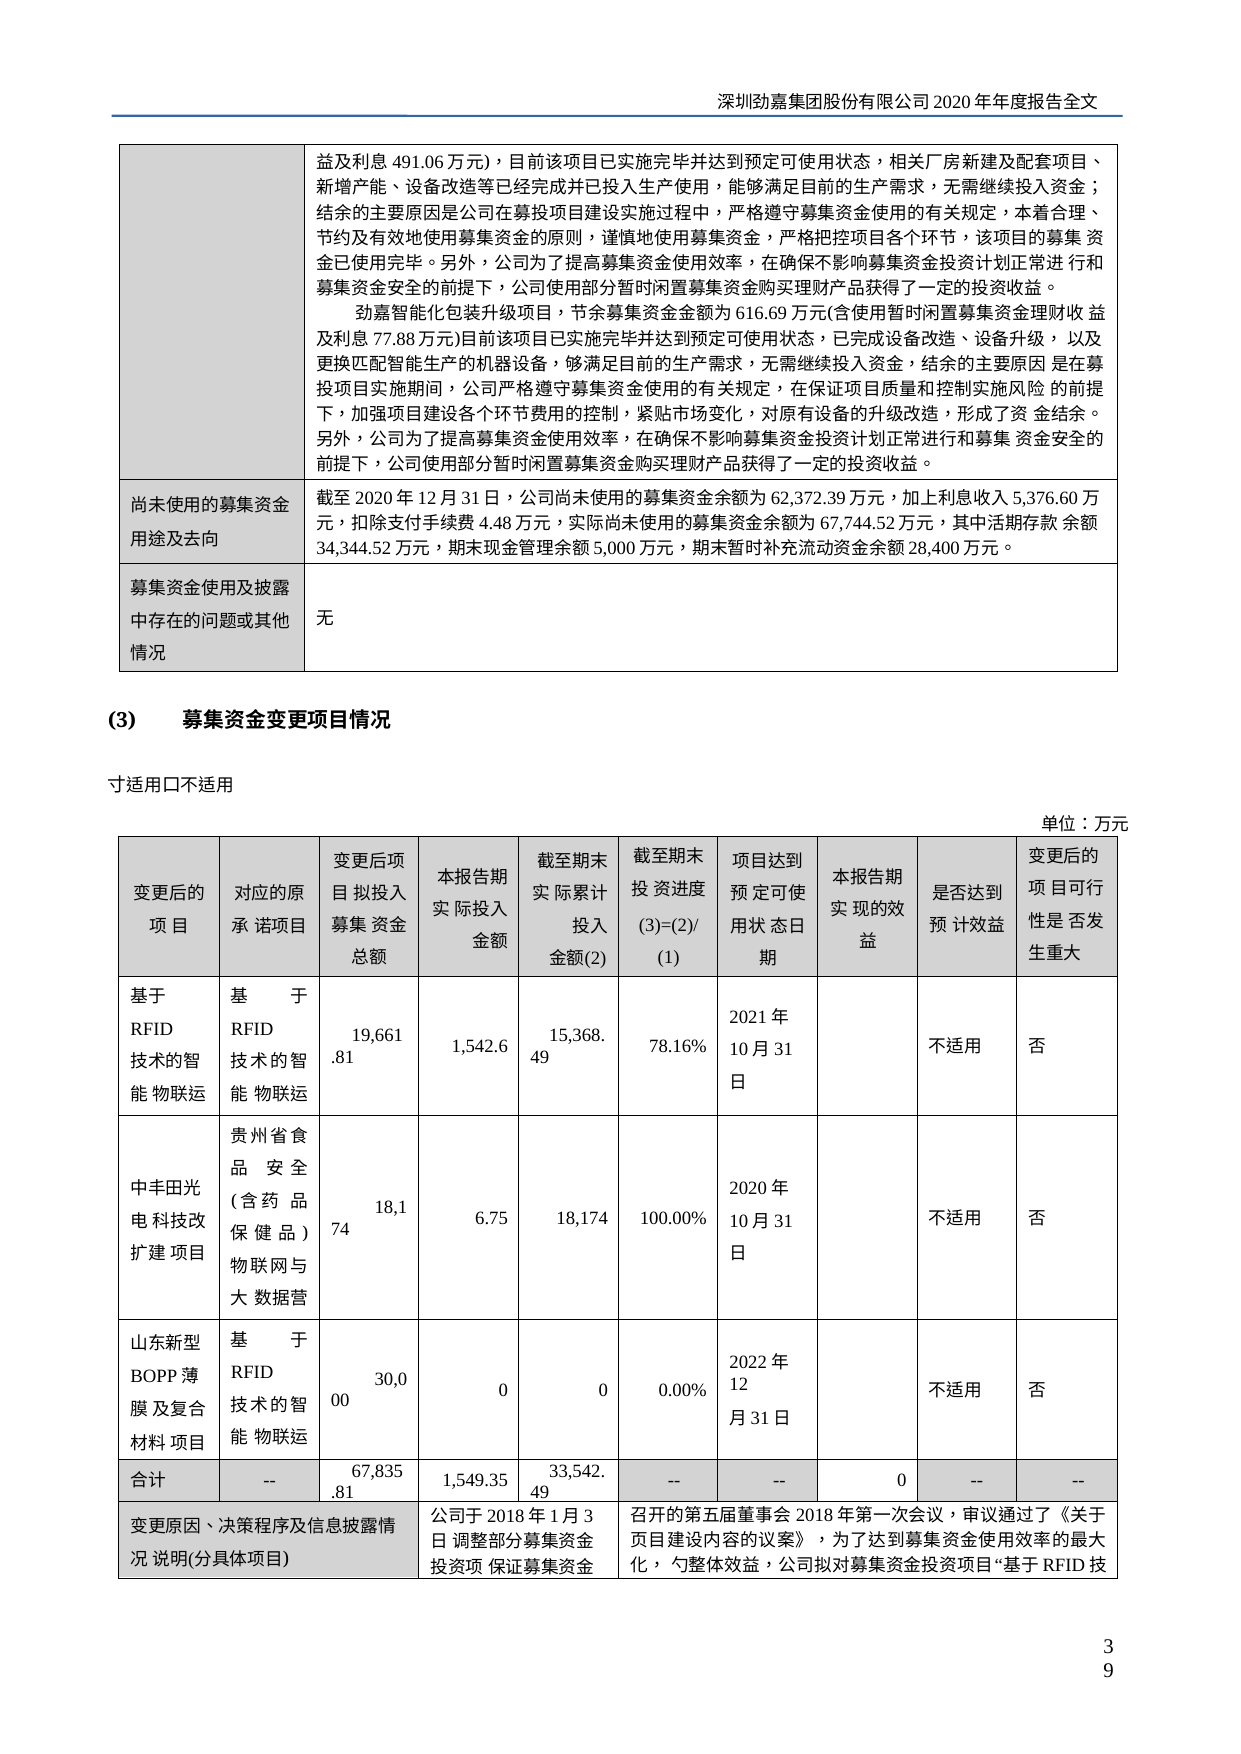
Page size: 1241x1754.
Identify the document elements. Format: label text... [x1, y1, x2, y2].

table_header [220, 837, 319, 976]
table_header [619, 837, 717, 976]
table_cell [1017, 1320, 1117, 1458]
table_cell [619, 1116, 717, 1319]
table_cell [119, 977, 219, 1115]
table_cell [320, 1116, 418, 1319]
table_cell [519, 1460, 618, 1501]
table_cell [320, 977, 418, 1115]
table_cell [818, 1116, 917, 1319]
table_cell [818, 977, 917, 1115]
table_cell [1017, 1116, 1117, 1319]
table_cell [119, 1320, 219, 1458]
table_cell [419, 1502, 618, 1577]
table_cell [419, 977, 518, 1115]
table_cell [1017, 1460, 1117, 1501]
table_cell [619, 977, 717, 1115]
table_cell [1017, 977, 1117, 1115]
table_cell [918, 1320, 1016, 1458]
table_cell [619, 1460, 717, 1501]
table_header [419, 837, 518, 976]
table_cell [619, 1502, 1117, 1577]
list 募集资金变更项目情况 [108, 705, 1129, 734]
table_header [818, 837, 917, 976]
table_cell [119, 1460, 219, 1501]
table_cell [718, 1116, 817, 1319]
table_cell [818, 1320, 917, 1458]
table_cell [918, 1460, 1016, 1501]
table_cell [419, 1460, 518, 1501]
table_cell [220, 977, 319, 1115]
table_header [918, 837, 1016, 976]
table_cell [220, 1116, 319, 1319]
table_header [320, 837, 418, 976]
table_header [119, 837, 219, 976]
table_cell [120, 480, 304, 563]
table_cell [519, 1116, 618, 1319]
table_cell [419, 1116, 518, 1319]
text 单位：万元 [108, 811, 1129, 836]
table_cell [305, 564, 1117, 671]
text 寸适用口不适用 [108, 771, 1129, 797]
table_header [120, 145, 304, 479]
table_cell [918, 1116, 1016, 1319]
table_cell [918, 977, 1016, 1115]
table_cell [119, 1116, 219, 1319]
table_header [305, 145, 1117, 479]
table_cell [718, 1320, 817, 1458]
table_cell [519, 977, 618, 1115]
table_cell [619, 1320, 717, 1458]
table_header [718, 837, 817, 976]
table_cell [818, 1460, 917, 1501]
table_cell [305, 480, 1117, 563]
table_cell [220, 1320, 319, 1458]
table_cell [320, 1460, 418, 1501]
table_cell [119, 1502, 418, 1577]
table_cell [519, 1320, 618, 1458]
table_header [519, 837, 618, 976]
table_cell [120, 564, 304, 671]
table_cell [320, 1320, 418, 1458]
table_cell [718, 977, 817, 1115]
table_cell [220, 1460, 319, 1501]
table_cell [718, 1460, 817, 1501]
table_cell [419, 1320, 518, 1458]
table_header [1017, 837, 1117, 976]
